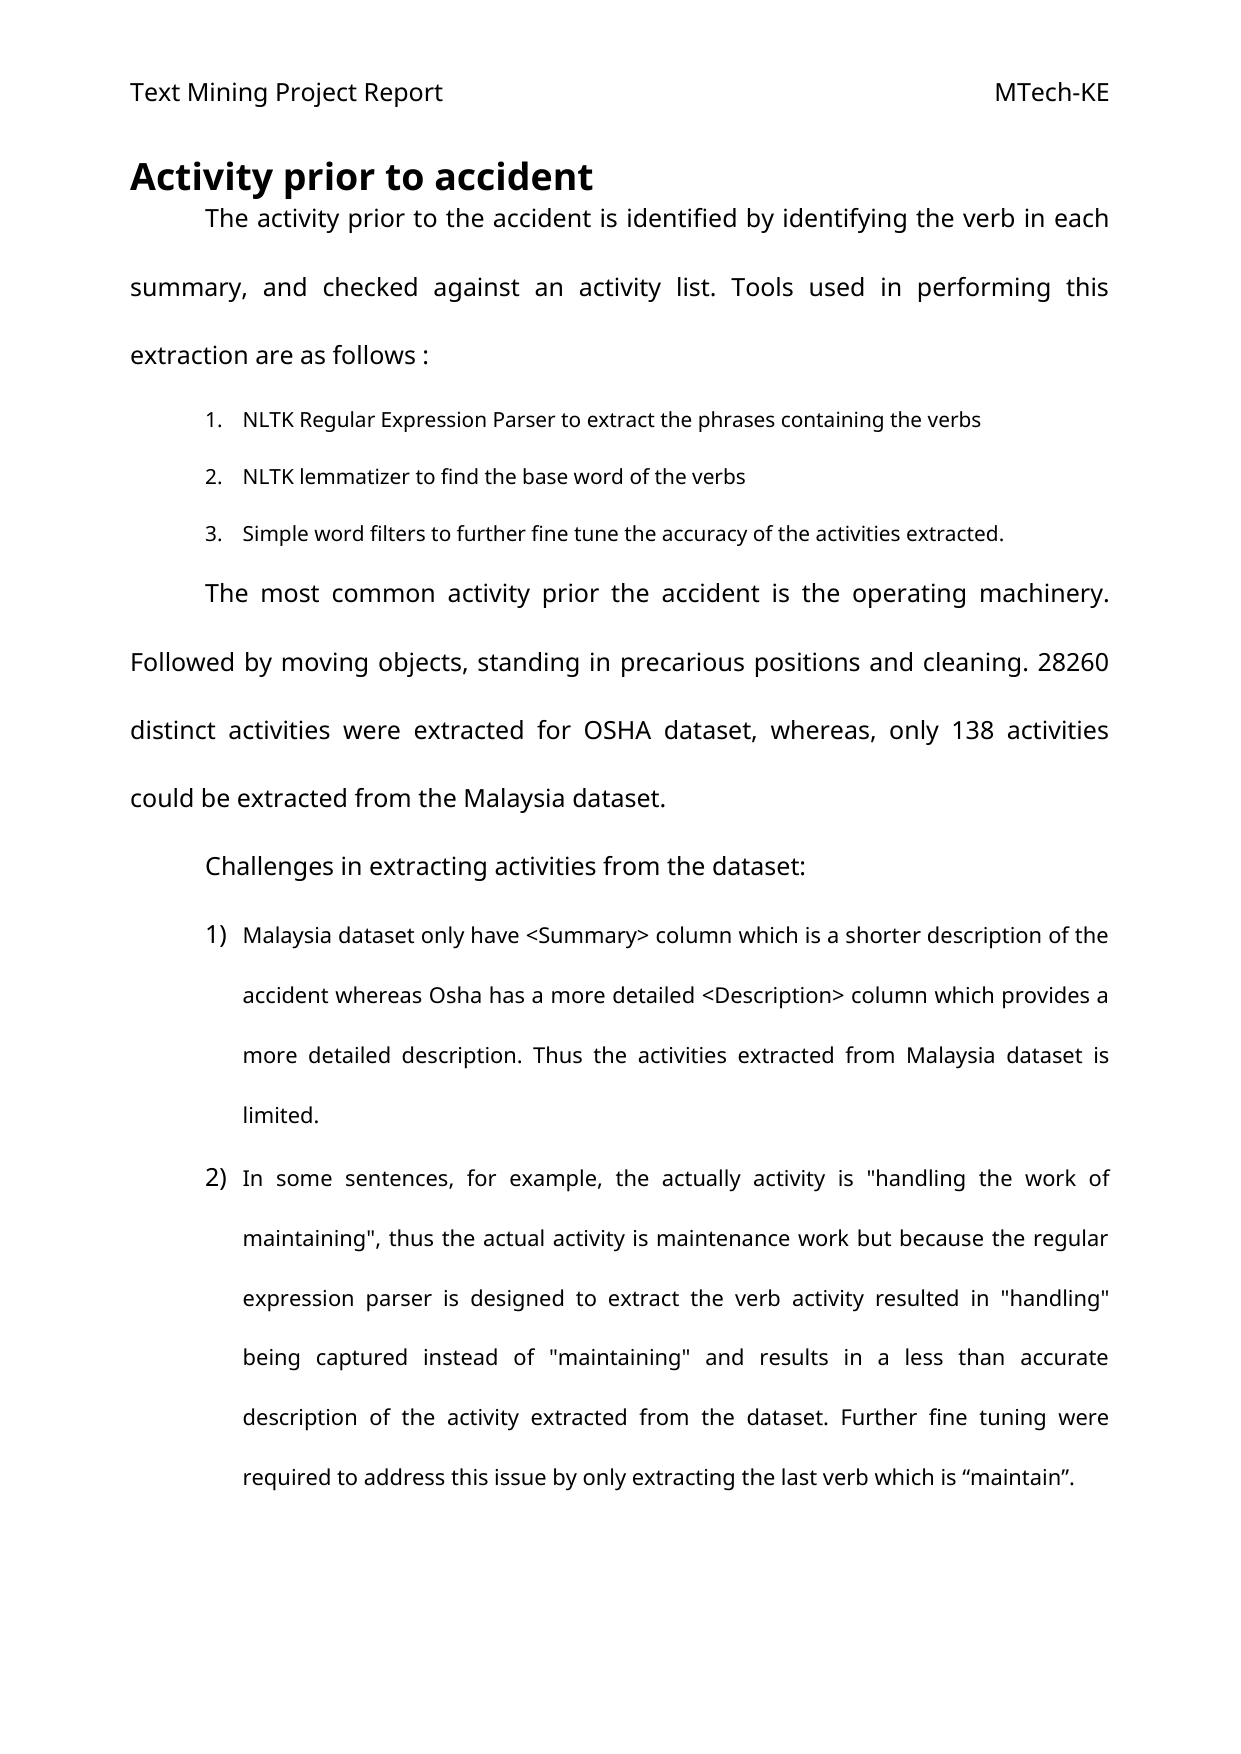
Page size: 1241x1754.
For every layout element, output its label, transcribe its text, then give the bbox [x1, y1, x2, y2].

list In some sentences, for example, the actually activity is "handling the work of maintaining", thus the actual activity is maintenance work but because the regular expression parser is designed to extract the verb activity resulted in "handling" being captured instead of "maintaining" and results in a less than accurate description of the activity extracted from the dataset. Further fine tuning were required to address this issue by only extracting the last verb which is “maintain”. [205, 1159, 1110, 1491]
subtitle Activity prior to accident [130, 150, 1110, 201]
list NLTK Regular Expression Parser to extract the phrases containing the verbs [205, 405, 1110, 434]
text The activity prior to the accident is identified by identifying the verb in each summary, and checked against an activity list. Tools used in performing this extraction are as follows : [130, 201, 1110, 371]
list Simple word filters to further fine tune the accuracy of the activities extracted. [205, 519, 1110, 548]
text Challenges in extracting activities from the dataset: [130, 848, 1110, 883]
list NLTK lemmatizer to find the base word of the verbs [205, 462, 1110, 491]
text The most common activity prior the accident is the operating machinery. Followed by moving objects, standing in precarious positions and cleaning. 28260 distinct activities were extracted for OSHA dataset, whereas, only 138 activities could be extracted from the Malaysia dataset. [130, 576, 1110, 814]
list Malaysia dataset only have <Summary> column which is a shorter description of the accident whereas Osha has a more detailed <Description> column which provides a more detailed description. Thus the activities extracted from Malaysia dataset is limited. [205, 917, 1110, 1129]
